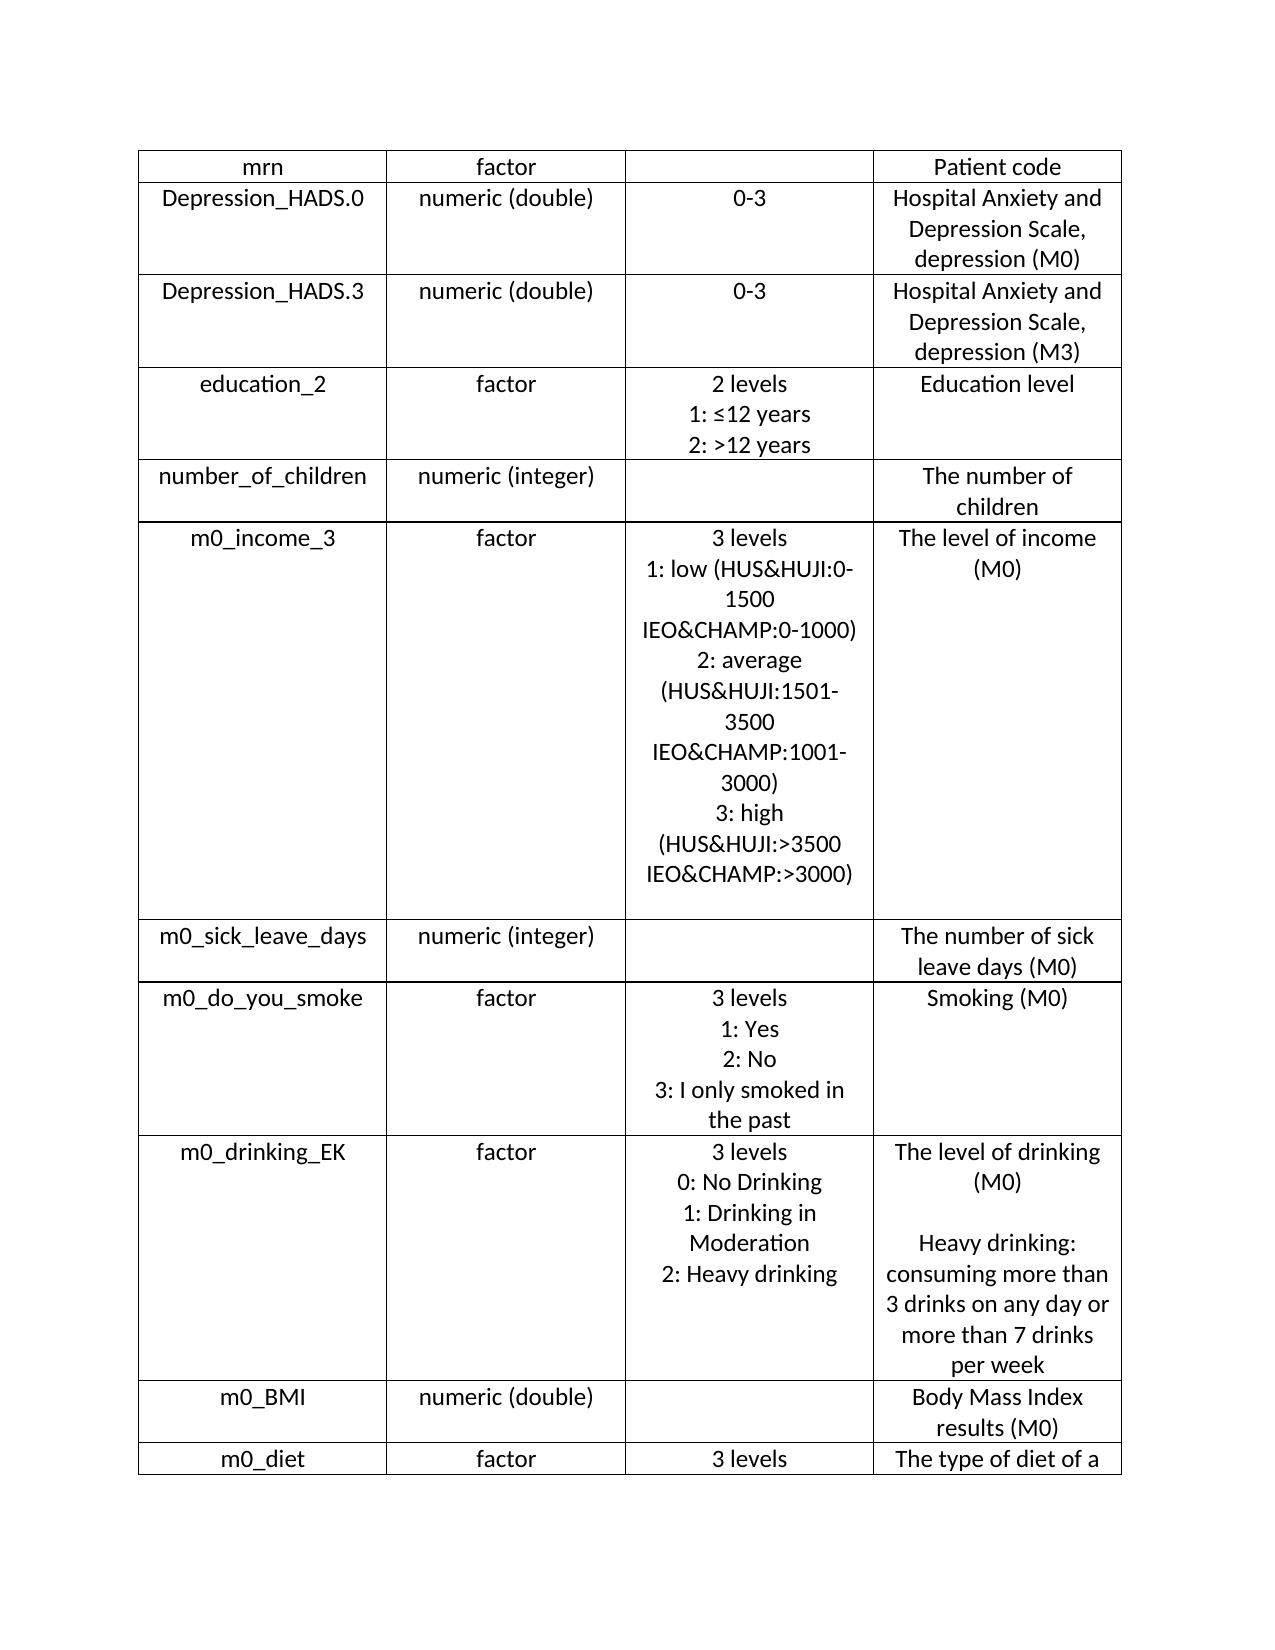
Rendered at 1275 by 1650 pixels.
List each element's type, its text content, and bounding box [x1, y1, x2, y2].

table_cell Hospital Anxiety and Depression Scale, depression (M0) [874, 183, 1121, 274]
table_cell m0_drinking_EK [139, 1136, 386, 1380]
table_cell The number of sick leave days (M0) [874, 920, 1121, 981]
table_cell m0_do_you_smoke [139, 983, 386, 1135]
table_cell m0_sick_leave_days [139, 920, 386, 981]
table_cell Smoking (M0) [874, 983, 1121, 1135]
table_cell numeric (double) [387, 1381, 625, 1442]
table_cell The level of drinking (M0) Heavy drinking: consuming more than 3 drinks on any day or more than 7 drinks per week [874, 1136, 1121, 1380]
table_cell m0_income_3 [139, 523, 386, 919]
table_cell factor [387, 368, 625, 459]
table_cell education_2 [139, 368, 386, 459]
table_cell [626, 151, 873, 182]
table_cell [626, 1381, 873, 1442]
table_cell Hospital Anxiety and Depression Scale, depression (M3) [874, 275, 1121, 367]
table_cell factor [387, 151, 625, 182]
table_cell m0_diet [139, 1443, 386, 1474]
table_cell 0-3 [626, 183, 873, 274]
table_cell factor [387, 1443, 625, 1474]
table_cell The level of income (M0) [874, 523, 1121, 919]
table_cell m0_BMI [139, 1381, 386, 1442]
table_cell factor [387, 983, 625, 1135]
table_cell factor [387, 1136, 625, 1380]
table_cell 3 levels 0: No diet 1: Mediterranean/Vegetarian type 2: Special [626, 1443, 873, 1474]
table_cell 3 levels 0: No Drinking 1: Drinking in Moderation 2: Heavy drinking [626, 1136, 873, 1380]
table_cell 3 levels 1: low (HUS&HUJI:0-1500 IEO&CHAMP:0-1000) 2: average (HUS&HUJI:1501-3500 IEO&CHAMP:1001-3000) 3: high (HUS&HUJI:>3500 IEO&CHAMP:>3000) [626, 523, 873, 919]
table_cell 2 levels 1: ≤12 years 2: >12 years [626, 368, 873, 459]
table_cell mrn [139, 151, 386, 182]
table_cell number_of_children [139, 460, 386, 521]
table_cell numeric (integer) [387, 920, 625, 981]
table_cell numeric (integer) [387, 460, 625, 521]
table_cell Depression_HADS.3 [139, 275, 386, 367]
table_cell Depression_HADS.0 [139, 183, 386, 274]
table_cell Body Mass Index results (M0) [874, 1381, 1121, 1442]
table_cell The number of children [874, 460, 1121, 521]
table_cell [626, 920, 873, 981]
table_cell 3 levels 1: Yes 2: No 3: I only smoked in the past [626, 983, 873, 1135]
table_cell numeric (double) [387, 183, 625, 274]
table_cell factor [387, 523, 625, 919]
table_cell [626, 460, 873, 521]
table_cell Patient code [874, 151, 1121, 182]
table_cell Education level [874, 368, 1121, 459]
table_cell numeric (double) [387, 275, 625, 367]
table_cell 0-3 [626, 275, 873, 367]
